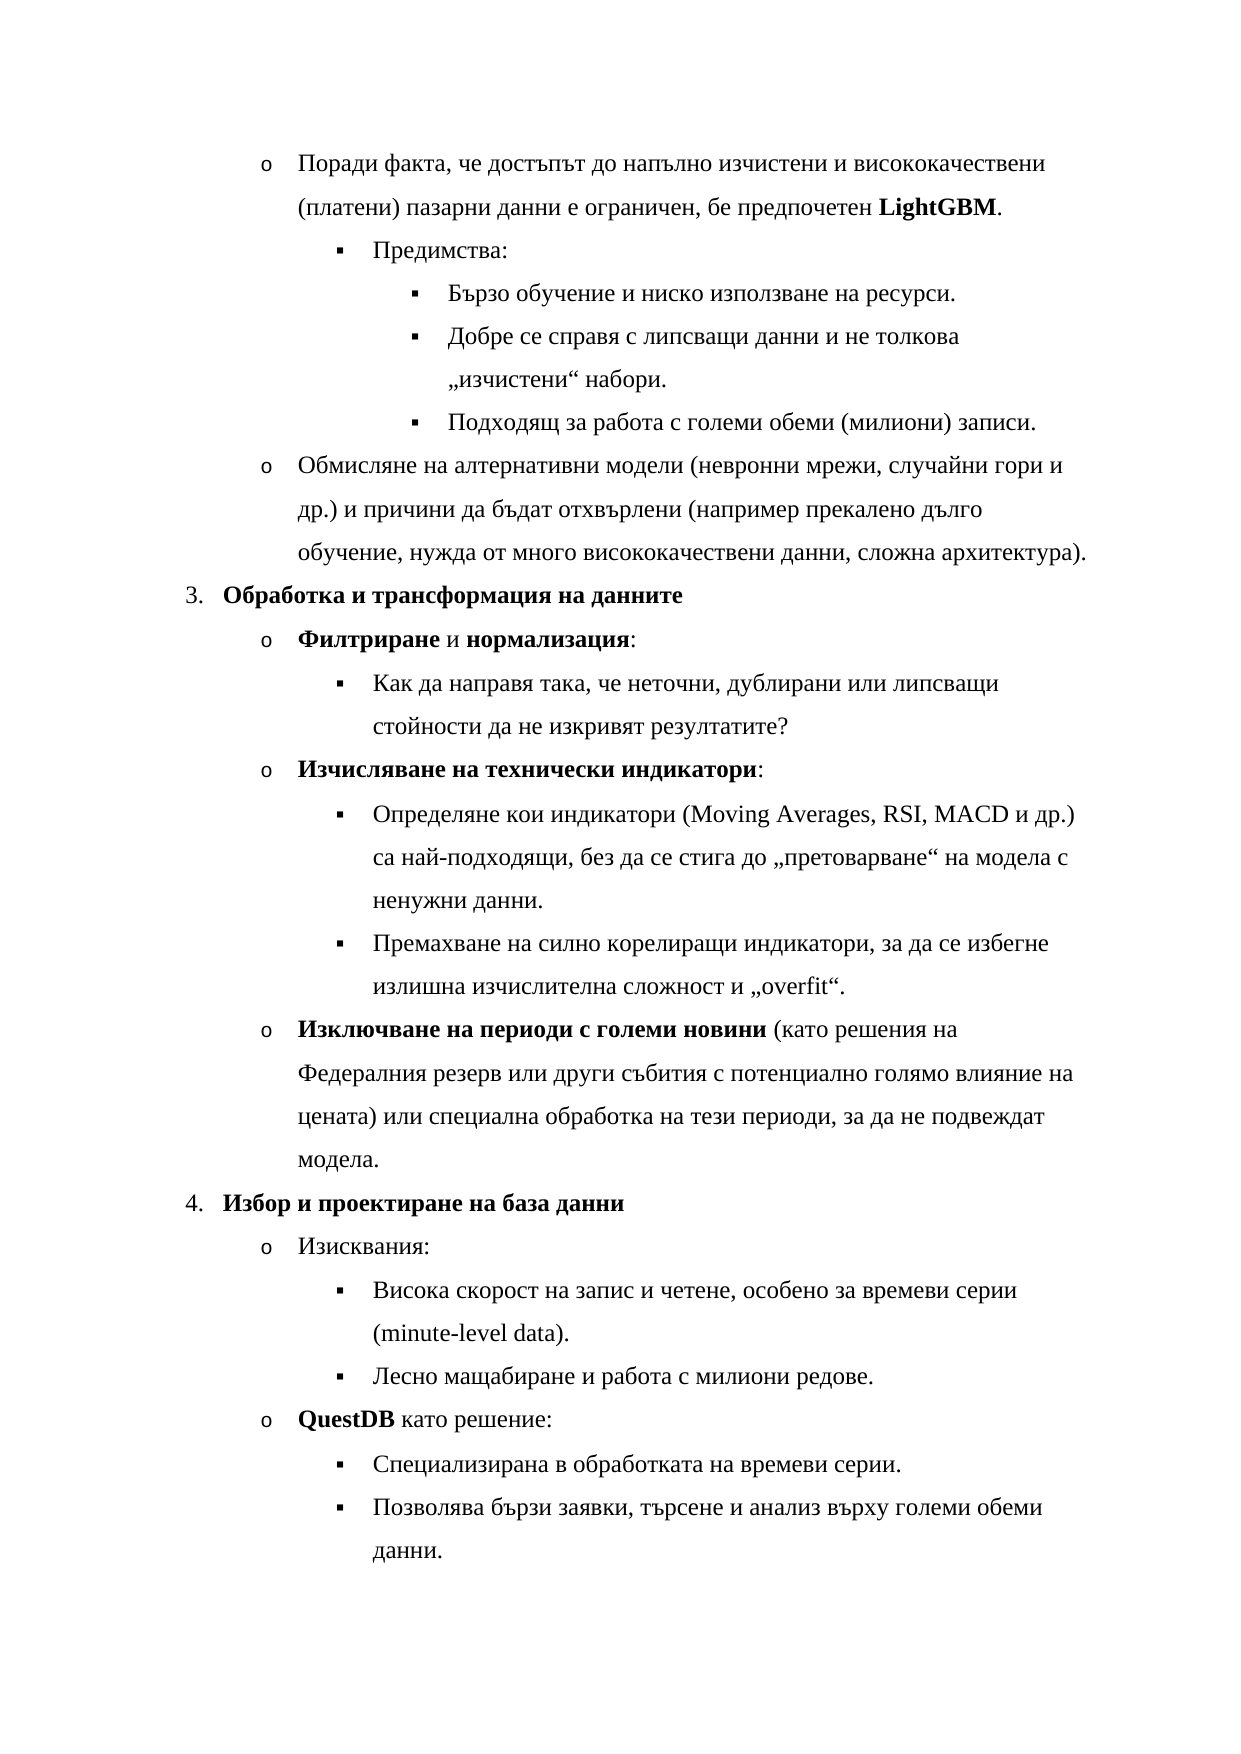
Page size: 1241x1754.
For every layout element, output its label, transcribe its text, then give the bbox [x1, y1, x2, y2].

list Предимства: [335, 235, 1093, 263]
list Премахване на силно корелиращи индикатори, за да се избегне излишна изчислителна сложност и „overfit“. [335, 928, 1093, 1000]
list Обработка и трансформация на данните [185, 581, 1093, 609]
list Филтриране и нормализация: [260, 624, 1093, 653]
list Изисквания: [260, 1231, 1093, 1260]
list Бързо обучение и ниско използване на ресурси. [410, 278, 1093, 307]
list Подходящ за работа с големи обеми (милиони) записи. [410, 407, 1093, 436]
list Позволява бързи заявки, търсене и анализ върху големи обеми данни. [335, 1492, 1093, 1564]
list Висока скорост на запис и четене, особено за времеви серии (minute-level data). [335, 1275, 1093, 1347]
list Специализирана в обработката на времеви серии. [335, 1449, 1093, 1478]
list Обмисляне на алтернативни модели (невронни мрежи, случайни гори и др.) и причини да бъдат отхвърлени (например прекалено дълго обучение, нужда от много висококачествени данни, сложна архитектура). [260, 450, 1093, 566]
list Изчисляване на технически индикатори: [260, 754, 1093, 784]
list Добре се справя с липсващи данни и не толкова „изчистени“ набори. [410, 321, 1093, 393]
list Избор и проектиране на база данни [185, 1188, 1093, 1216]
list Как да направя така, че неточни, дублирани или липсващи стойности да не изкривят резултатите? [335, 668, 1093, 740]
list Поради факта, че достъпът до напълно изчистени и висококачествени (платени) пазарни данни е ограничен, бе предпочетен LightGBM. [260, 148, 1093, 220]
list Изключване на периоди с големи новини (като решения на Федералния резерв или други събития с потенциално голямо влияние на цената) или специална обработка на тези периоди, за да не подвеждат модела. [260, 1014, 1093, 1173]
list Определяне кои индикатори (Moving Averages, RSI, MACD и др.) са най-подходящи, без да се стига до „претоварване“ на модела с ненужни данни. [335, 799, 1093, 914]
list QuestDB като решение: [260, 1404, 1093, 1434]
list Лесно мащабиране и работа с милиони редове. [335, 1361, 1093, 1390]
